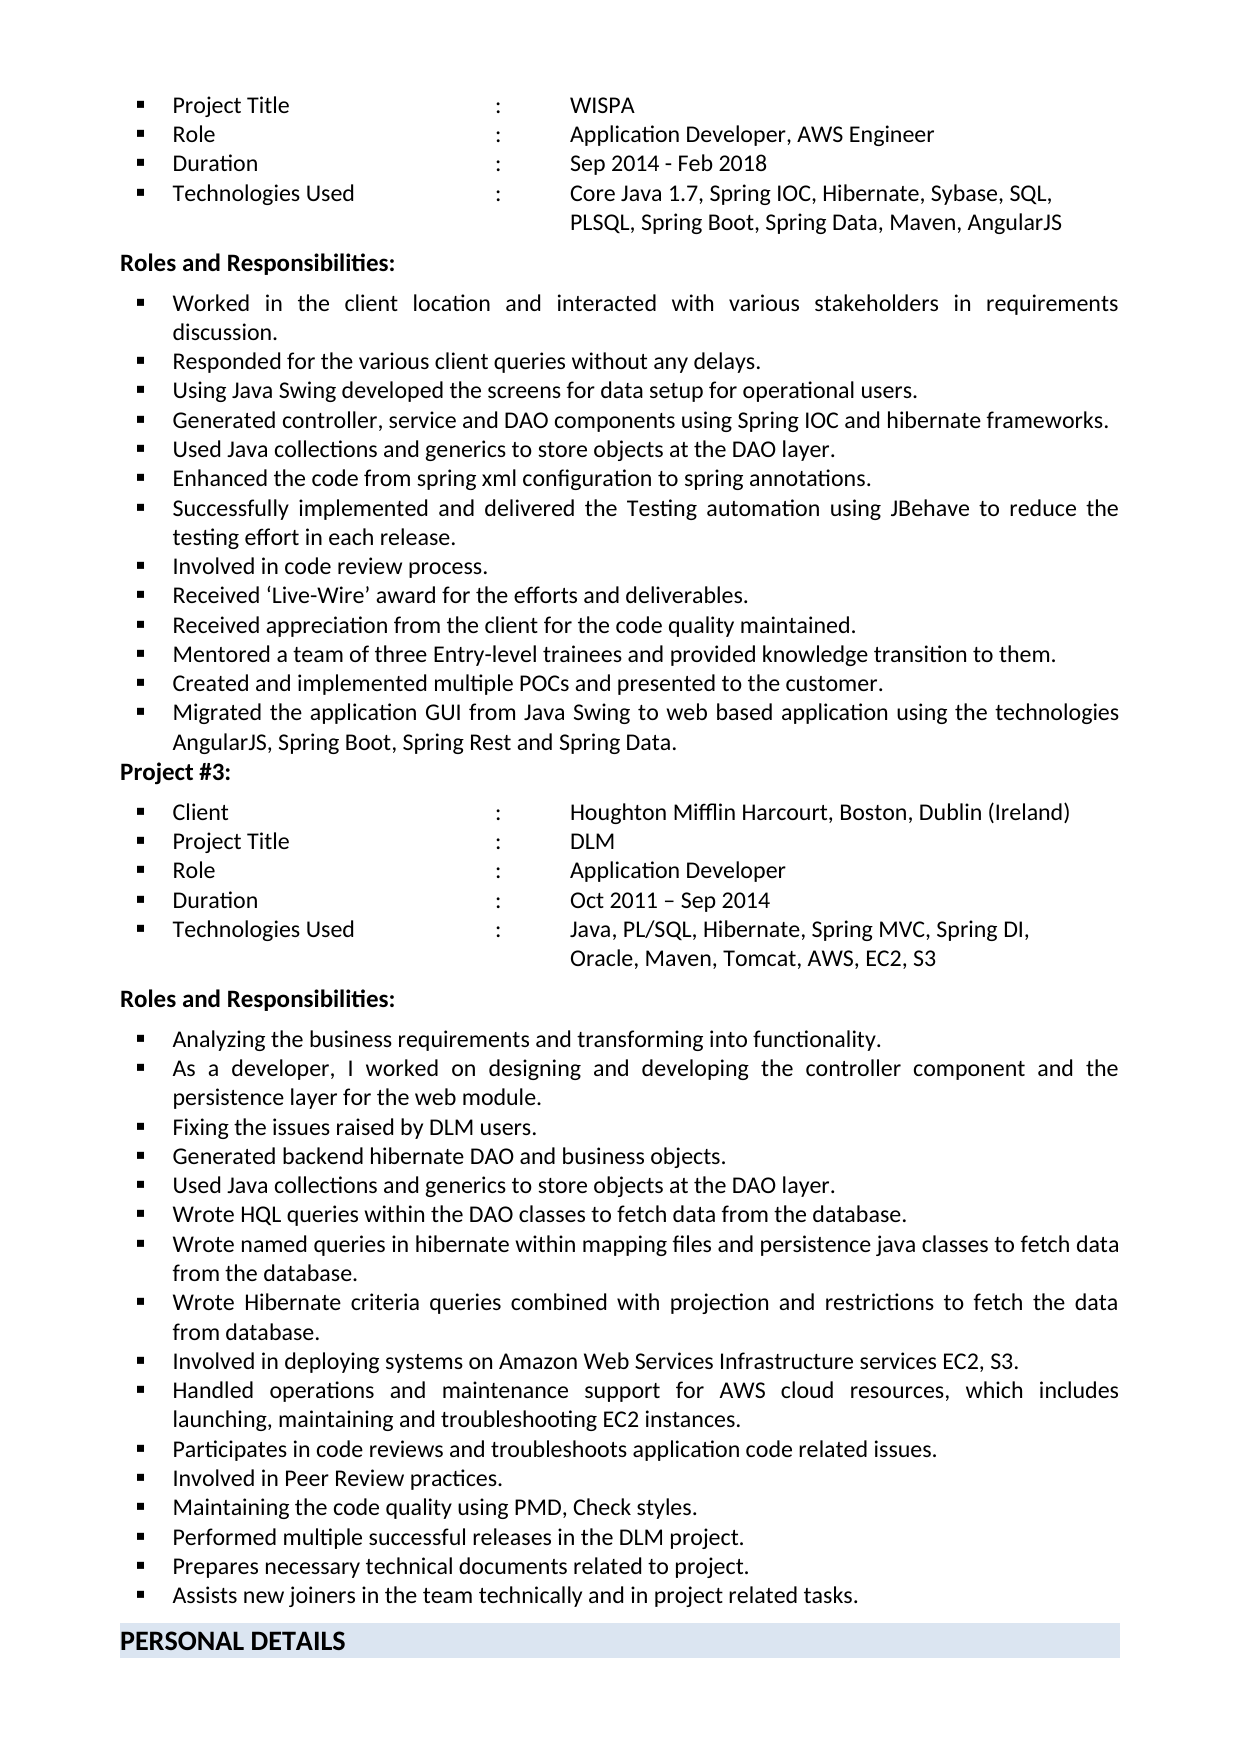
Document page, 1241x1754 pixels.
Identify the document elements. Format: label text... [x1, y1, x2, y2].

list Duration : Sep 2014 - Feb 2018 [135, 148, 1120, 178]
list Used Java collections and generics to store objects at the DAO layer. [135, 1170, 1120, 1199]
list Role : Application Developer [135, 856, 1120, 885]
list Role : Application Developer, AWS Engineer [135, 119, 1120, 148]
text Roles and Responsibilities: [120, 247, 1120, 277]
list Used Java collections and generics to store objects at the DAO layer. [135, 434, 1120, 463]
list Assists new joiners in the team technically and in project related tasks. [135, 1580, 1120, 1609]
list Using Java Swing developed the screens for data setup for operational users. [135, 376, 1120, 405]
list Involved in deploying systems on Amazon Web Services Infrastructure services EC2, S3. [135, 1346, 1120, 1375]
text Project #3: [120, 756, 1120, 787]
list Analyzing the business requirements and transforming into functionality. [135, 1024, 1120, 1053]
list Technologies Used : Java, PL/SQL, Hibernate, Spring MVC, Spring DI, [135, 914, 1120, 943]
list Migrated the application GUI from Java Swing to web based application using the technologies AngularJS, Spring Boot, Spring Rest and Spring Data. [135, 697, 1120, 756]
list Project Title : DLM [135, 826, 1120, 856]
list Performed multiple successful releases in the DLM project. [135, 1522, 1120, 1551]
list Involved in code review process. [135, 551, 1120, 580]
list Handled operations and maintenance support for AWS cloud resources, which includes launching, maintaining and troubleshooting EC2 instances. [135, 1375, 1120, 1434]
list PLSQL, Spring Boot, Spring Data, Maven, AngularJS [547, 207, 1120, 236]
list Technologies Used : Core Java 1.7, Spring IOC, Hibernate, Sybase, SQL, [135, 178, 1120, 207]
list Maintaining the code quality using PMD, Check styles. [135, 1492, 1120, 1522]
list Involved in Peer Review practices. [135, 1463, 1120, 1492]
list Participates in code reviews and troubleshoots application code related issues. [135, 1434, 1120, 1463]
list Generated backend hibernate DAO and business objects. [135, 1141, 1120, 1170]
list Oracle, Maven, Tomcat, AWS, EC2, S3 [547, 943, 1120, 973]
text PERSONAL DETAILS [120, 1623, 1120, 1658]
list As a developer, I worked on designing and developing the controller component and the persistence layer for the web module. [135, 1053, 1120, 1112]
list Successfully implemented and delivered the Testing automation using JBehave to reduce the testing effort in each release. [135, 493, 1120, 551]
list Fixing the issues raised by DLM users. [135, 1112, 1120, 1141]
list Received ‘Live-Wire’ award for the efforts and deliverables. [135, 580, 1120, 610]
list Worked in the client location and interacted with various stakeholders in requirements discussion. [135, 288, 1120, 346]
text Roles and Responsibilities: [120, 983, 1120, 1013]
list Prepares necessary technical documents related to project. [135, 1551, 1120, 1580]
list Project Title : WISPA [135, 90, 1120, 119]
list Wrote named queries in hibernate within mapping files and persistence java classes to fetch data from the database. [135, 1229, 1120, 1287]
list Created and implemented multiple POCs and presented to the customer. [135, 668, 1120, 697]
list Wrote Hibernate criteria queries combined with projection and restrictions to fetch the data from database. [135, 1287, 1120, 1346]
list Client : Houghton Mifflin Harcourt, Boston, Dublin (Ireland) [135, 797, 1120, 826]
list Mentored a team of three Entry-level trainees and provided knowledge transition to them. [135, 639, 1120, 668]
list Enhanced the code from spring xml configuration to spring annotations. [135, 463, 1120, 493]
list Responded for the various client queries without any delays. [135, 346, 1120, 376]
list Received appreciation from the client for the code quality maintained. [135, 610, 1120, 639]
list Wrote HQL queries within the DAO classes to fetch data from the database. [135, 1199, 1120, 1229]
list Generated controller, service and DAO components using Spring IOC and hibernate frameworks. [135, 405, 1120, 434]
list Duration : Oct 2011 – Sep 2014 [135, 885, 1120, 914]
